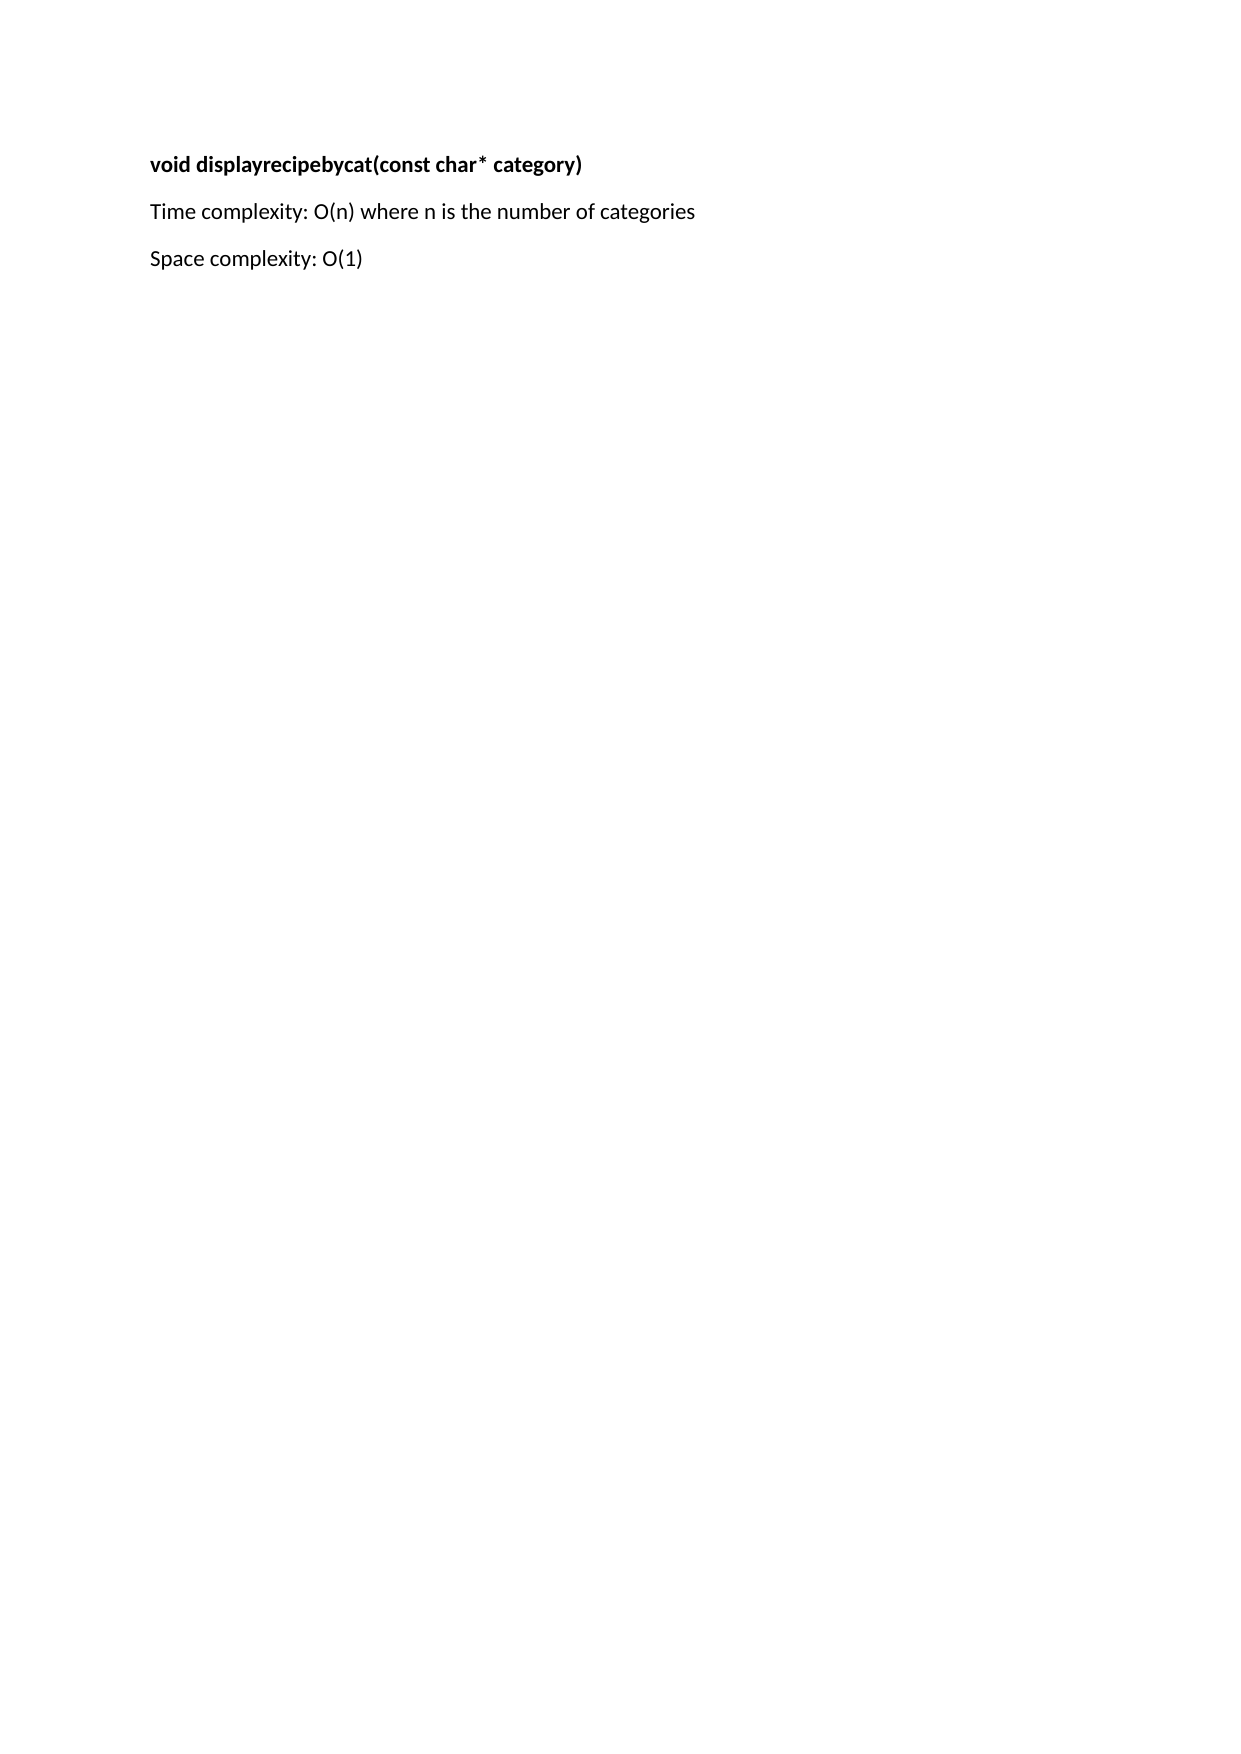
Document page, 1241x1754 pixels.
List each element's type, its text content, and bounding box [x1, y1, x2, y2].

text Time complexity: O(n) where n is the number of categories [150, 197, 1090, 225]
text Space complexity: O(1) [150, 244, 1090, 272]
text void displayrecipebycat(const char* category) [150, 150, 1090, 178]
